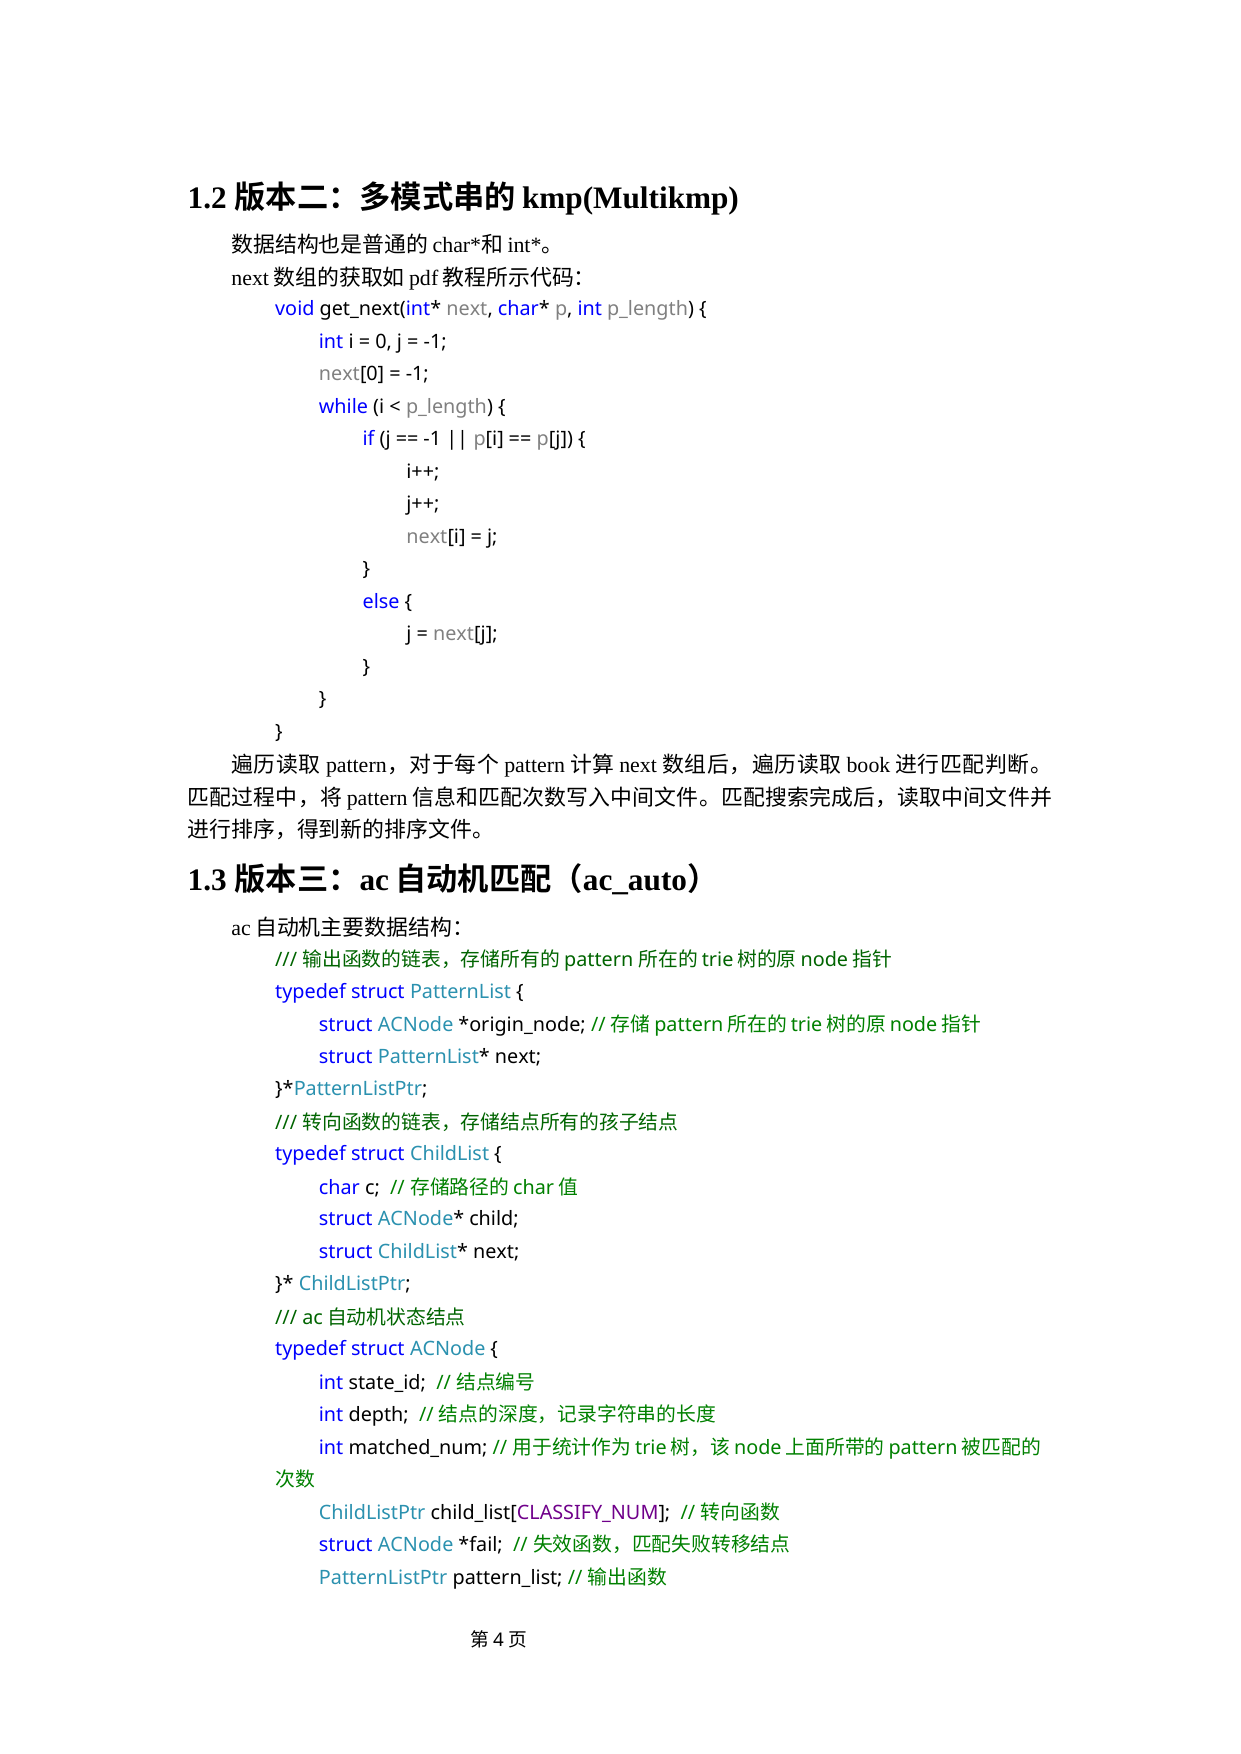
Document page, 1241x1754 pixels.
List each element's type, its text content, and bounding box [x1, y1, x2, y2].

text 数据结构也是普通的char*和int*。 [187, 227, 1053, 259]
text next[0] = -1; [275, 357, 1053, 389]
text next数组的获取如pdf教程所示代码： [187, 259, 1053, 292]
text j = next[j]; [275, 617, 1053, 649]
text next[i] = j; [275, 519, 1053, 552]
subtitle 1.2 版本二：多模式串的kmp(Multikmp) [187, 162, 1053, 227]
text ac自动机主要数据结构： [187, 909, 1053, 942]
text i++; [275, 454, 1053, 487]
text int i = 0, j = -1; [275, 324, 1053, 357]
text if (j == -1 || p[i] == p[j]) { [275, 422, 1053, 454]
text char c; // 存储路径的char值 [275, 1169, 1053, 1202]
text struct ACNode *origin_node; // 存储pattern所在的trie树的原node指针 [275, 1007, 1053, 1039]
text struct ACNode *fail; // 失效函数，匹配失败转移结点 [275, 1527, 1053, 1559]
text struct PatternList* next; [275, 1039, 1053, 1072]
text /// 输出函数的链表，存储所有的 pattern 所在的trie树的原node指针 [275, 942, 1053, 974]
text typedef struct ACNode { [275, 1332, 1053, 1364]
text struct ACNode* child; [275, 1202, 1053, 1234]
text j++; [275, 487, 1053, 519]
text } [275, 682, 1053, 714]
text while (i < p_length) { [275, 389, 1053, 422]
text typedef struct PatternList { [275, 974, 1053, 1007]
text /// ac自动机状态结点 [275, 1299, 1053, 1332]
text }* ChildListPtr; [275, 1267, 1053, 1299]
text }*PatternListPtr; [275, 1072, 1053, 1104]
text PatternListPtr pattern_list; // 输出函数 [275, 1559, 1053, 1592]
text int depth; // 结点的深度，记录字符串的长度 [275, 1397, 1053, 1429]
text int matched_num; // 用于统计作为trie树，该node上面所带的pattern被匹配的次数 [275, 1429, 1053, 1494]
text else { [275, 584, 1053, 617]
text struct ChildList* next; [275, 1234, 1053, 1267]
text typedef struct ChildList { [275, 1137, 1053, 1169]
text void get_next(int* next, char* p, int p_length) { [275, 292, 1053, 324]
text /// 转向函数的链表，存储结点所有的孩子结点 [275, 1104, 1053, 1137]
text 遍历读取pattern，对于每个pattern计算next数组后，遍历读取book进行匹配判断。匹配过程中，将pattern信息和匹配次数写入中间文件。匹配搜索完成后，读取中间文件并进行排序，得到新的排序文件。 [187, 747, 1053, 844]
text int state_id; // 结点编号 [275, 1364, 1053, 1397]
subtitle 1.3 版本三：ac自动机匹配（ac_auto） [187, 844, 1053, 909]
text } [275, 649, 1053, 682]
text } [231, 714, 1053, 747]
text } [275, 552, 1053, 584]
text ChildListPtr child_list[CLASSIFY_NUM]; // 转向函数 [275, 1494, 1053, 1527]
